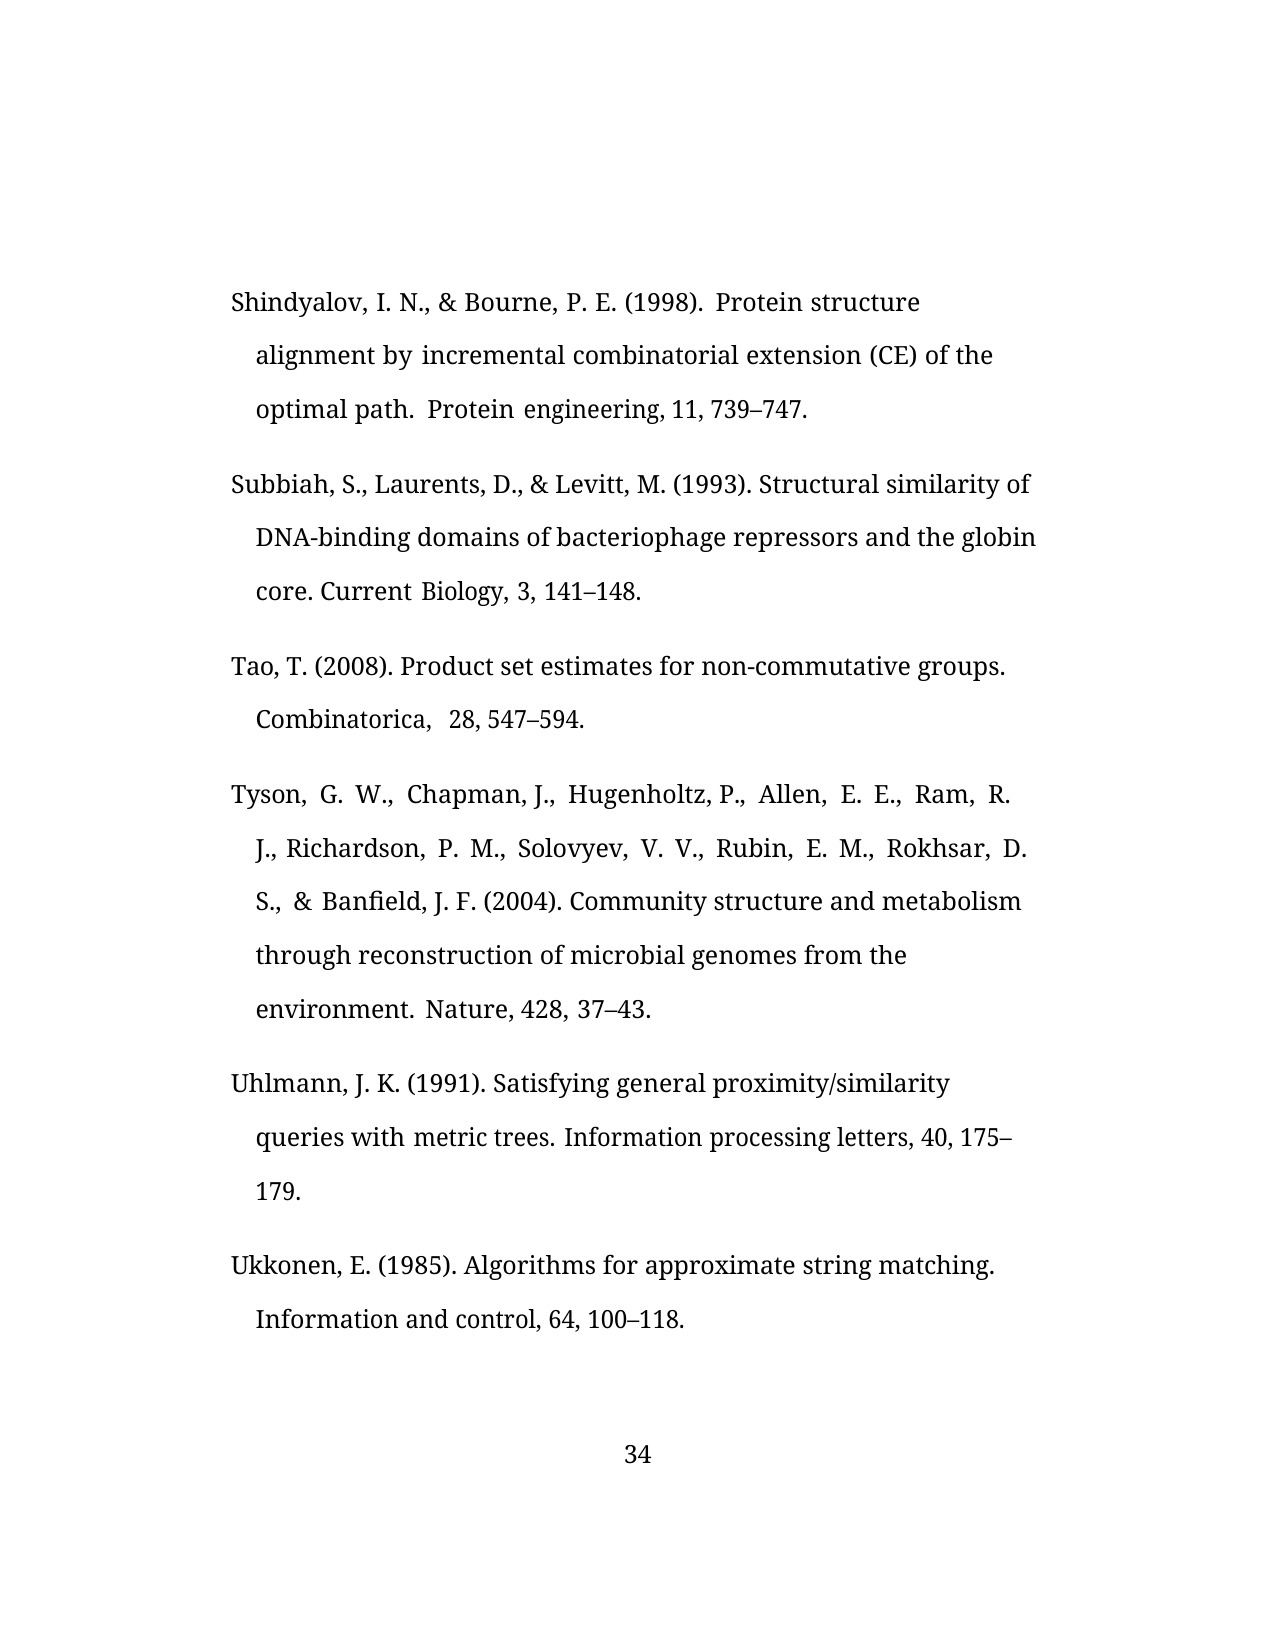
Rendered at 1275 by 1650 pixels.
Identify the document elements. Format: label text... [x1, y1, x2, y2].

text Ukkonen, E. (1985). Algorithms for approximate string matching. Information and control, 64, 100–118. [231, 1248, 1041, 1336]
text Shindyalov, I. N., & Bourne, P. E. (1998). Protein structure alignment by incremental combinatorial extension (CE) of the optimal path. Protein engineering, 11, 739–747. [231, 284, 1041, 426]
text Subbiah, S., Laurents, D., & Levitt, M. (1993). Structural similarity of DNA-binding domains of bacteriophage repressors and the globin core. Current Biology, 3, 141–148. [231, 466, 1041, 608]
text Tyson, G. W., Chapman, J., Hugenholtz, P., Allen, E. E., Ram, R. J., Richardson, P. M., Solovyev, V. V., Rubin, E. M., Rokhsar, D. S., & Banfield, J. F. (2004). Community structure and metabolism through reconstruction of microbial genomes from the environment. Nature, 428, 37–43. [231, 776, 1041, 1026]
text Tao, T. (2008). Product set estimates for non-commutative groups. Combinatorica, 28, 547–594. [231, 648, 1041, 736]
text Uhlmann, J. K. (1991). Satisfying general proximity/similarity queries with metric trees. Information processing letters, 40, 175–179. [231, 1066, 1041, 1207]
